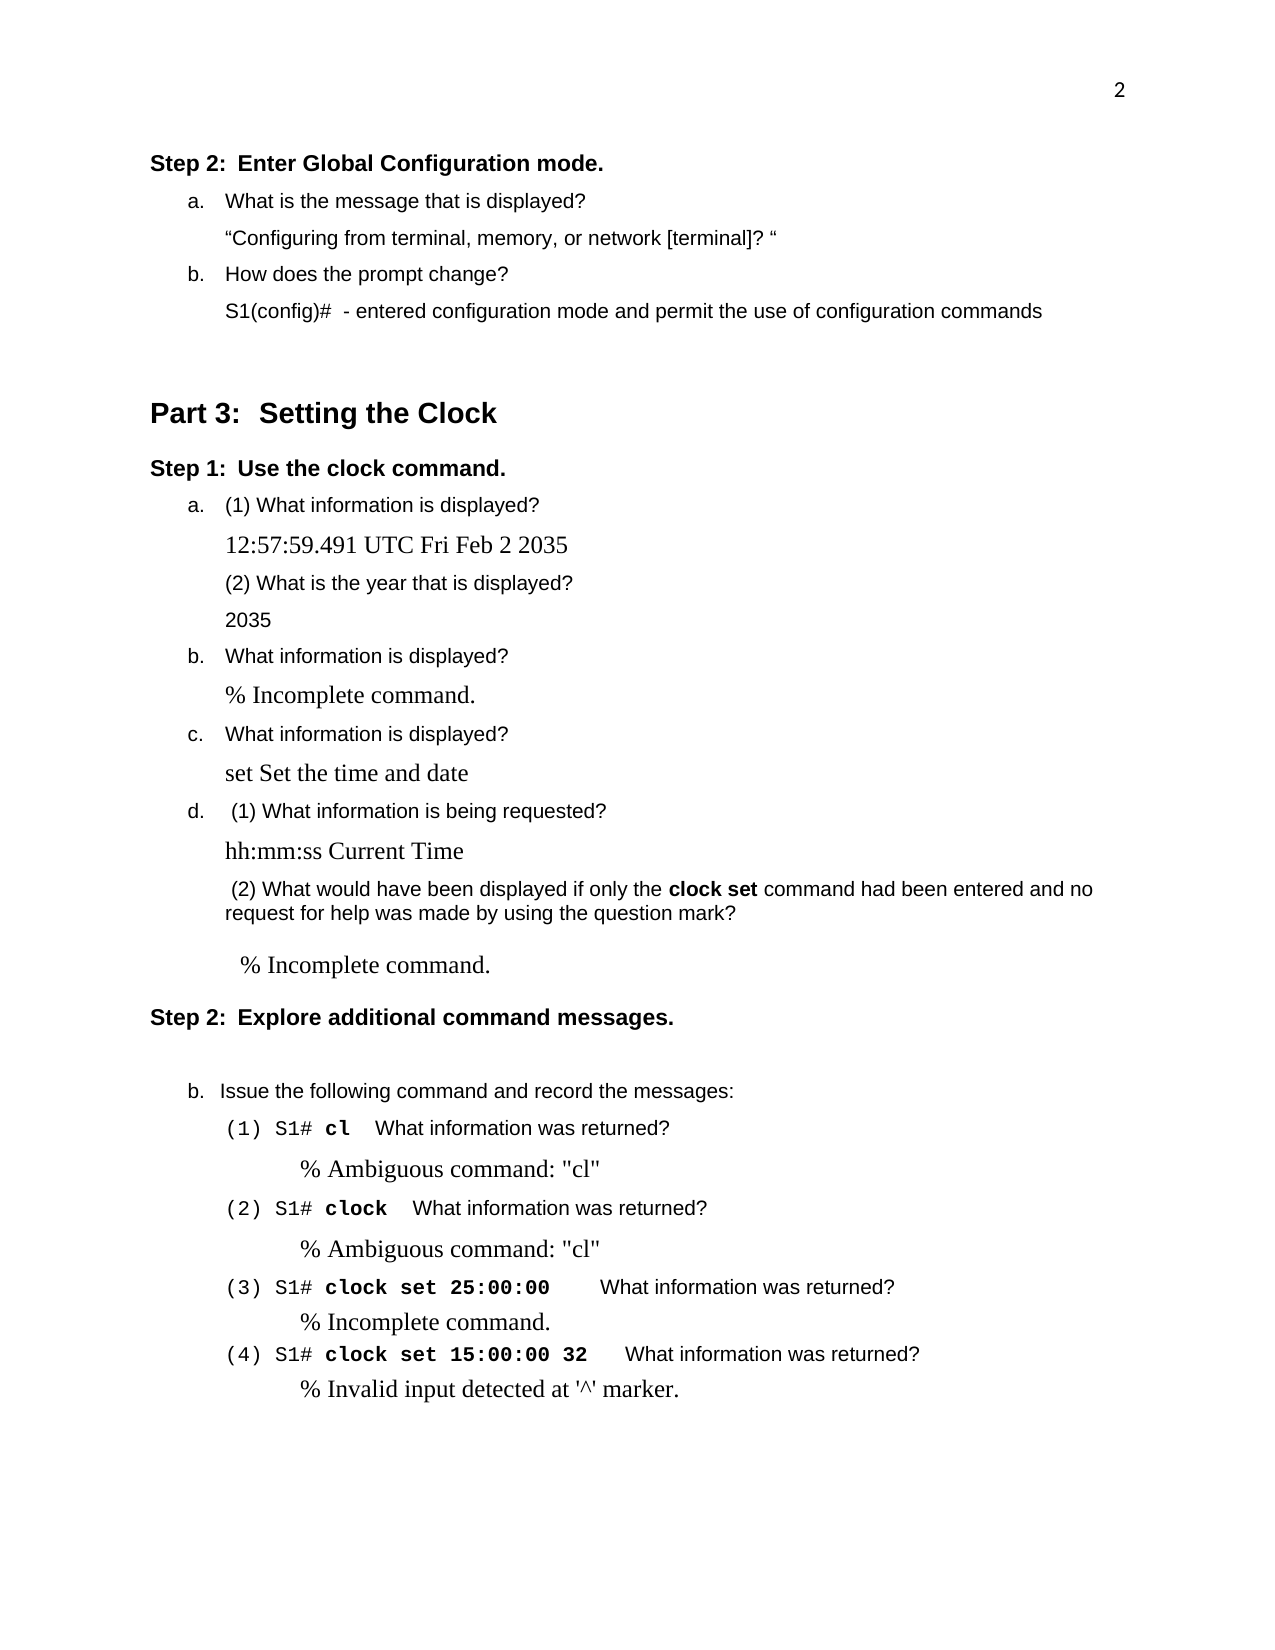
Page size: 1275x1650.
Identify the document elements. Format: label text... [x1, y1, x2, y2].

text % Invalid input detected at '^' marker. [225, 1374, 1125, 1403]
text b. Issue the following command and record the messages: [187, 1079, 1125, 1103]
text (1) S1# cl What information was returned? [225, 1116, 1125, 1142]
text Step 1: Use the clock command. [150, 454, 1125, 481]
list What information is displayed? [187, 644, 1125, 668]
text Part 3: Setting the Clock [150, 396, 1125, 429]
list How does the prompt change? [187, 262, 1125, 286]
text (4) S1# clock set 15:00:00 32 What information was returned? [225, 1342, 1125, 1368]
text % Ambiguous command: "cl" [225, 1154, 1125, 1183]
list What is the message that is displayed? [187, 189, 1125, 213]
list (1) What information is being requested? [187, 799, 1125, 823]
text (3) S1# clock set 25:00:00 What information was returned? [225, 1275, 1125, 1301]
text (2) What would have been displayed if only the clock set command had been entered and no request for help was made by using the question mark? [225, 877, 1125, 925]
text Step 2: Enter Global Configuration mode. [150, 150, 1125, 177]
text 2035 [225, 607, 1125, 631]
text hh:mm:ss Current Time [225, 836, 1125, 864]
text % Ambiguous command: "cl" [225, 1234, 1125, 1262]
text % Incomplete command. [150, 950, 1125, 979]
list (1) What information is displayed? [187, 493, 1125, 517]
text set Set the time and date [225, 758, 1125, 787]
list What information is displayed? [187, 722, 1125, 746]
text “Configuring from terminal, memory, or network [terminal]? “ [225, 226, 1125, 249]
text % Incomplete command. [225, 680, 1125, 709]
text 12:57:59.491 UTC Fri Feb 2 2035 [225, 530, 1125, 558]
list S1(config)# - entered configuration mode and permit the use of configuration commands [225, 298, 1125, 322]
text Step 2: Explore additional command messages. [150, 1004, 1125, 1030]
text (2) S1# clock What information was returned? [225, 1195, 1125, 1221]
text % Incomplete command. [225, 1307, 1125, 1336]
text (2) What is the year that is displayed? [225, 571, 1125, 595]
